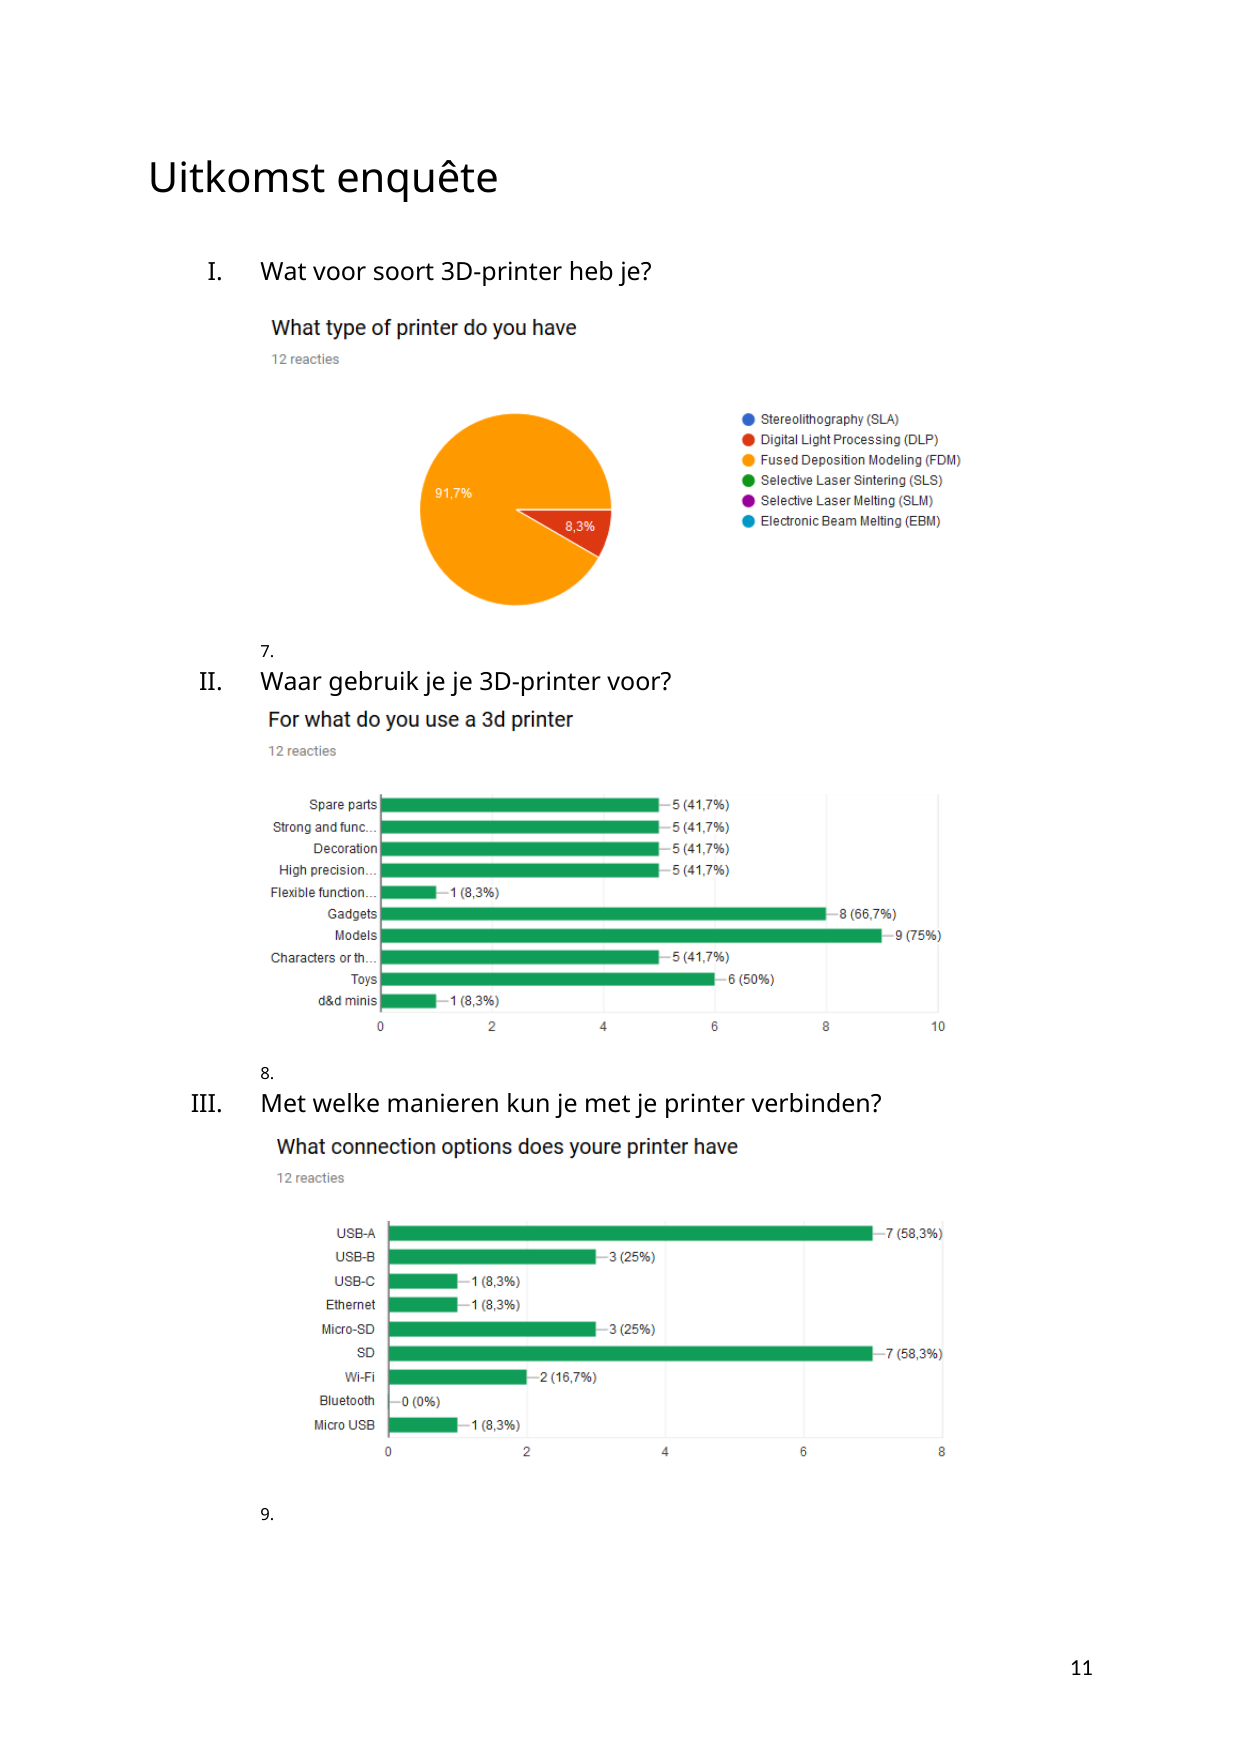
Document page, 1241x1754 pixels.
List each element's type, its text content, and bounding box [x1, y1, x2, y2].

picture [260, 1122, 969, 1501]
picture [260, 289, 969, 638]
text Uitkomst enquête [148, 148, 1093, 234]
picture [260, 700, 969, 1060]
